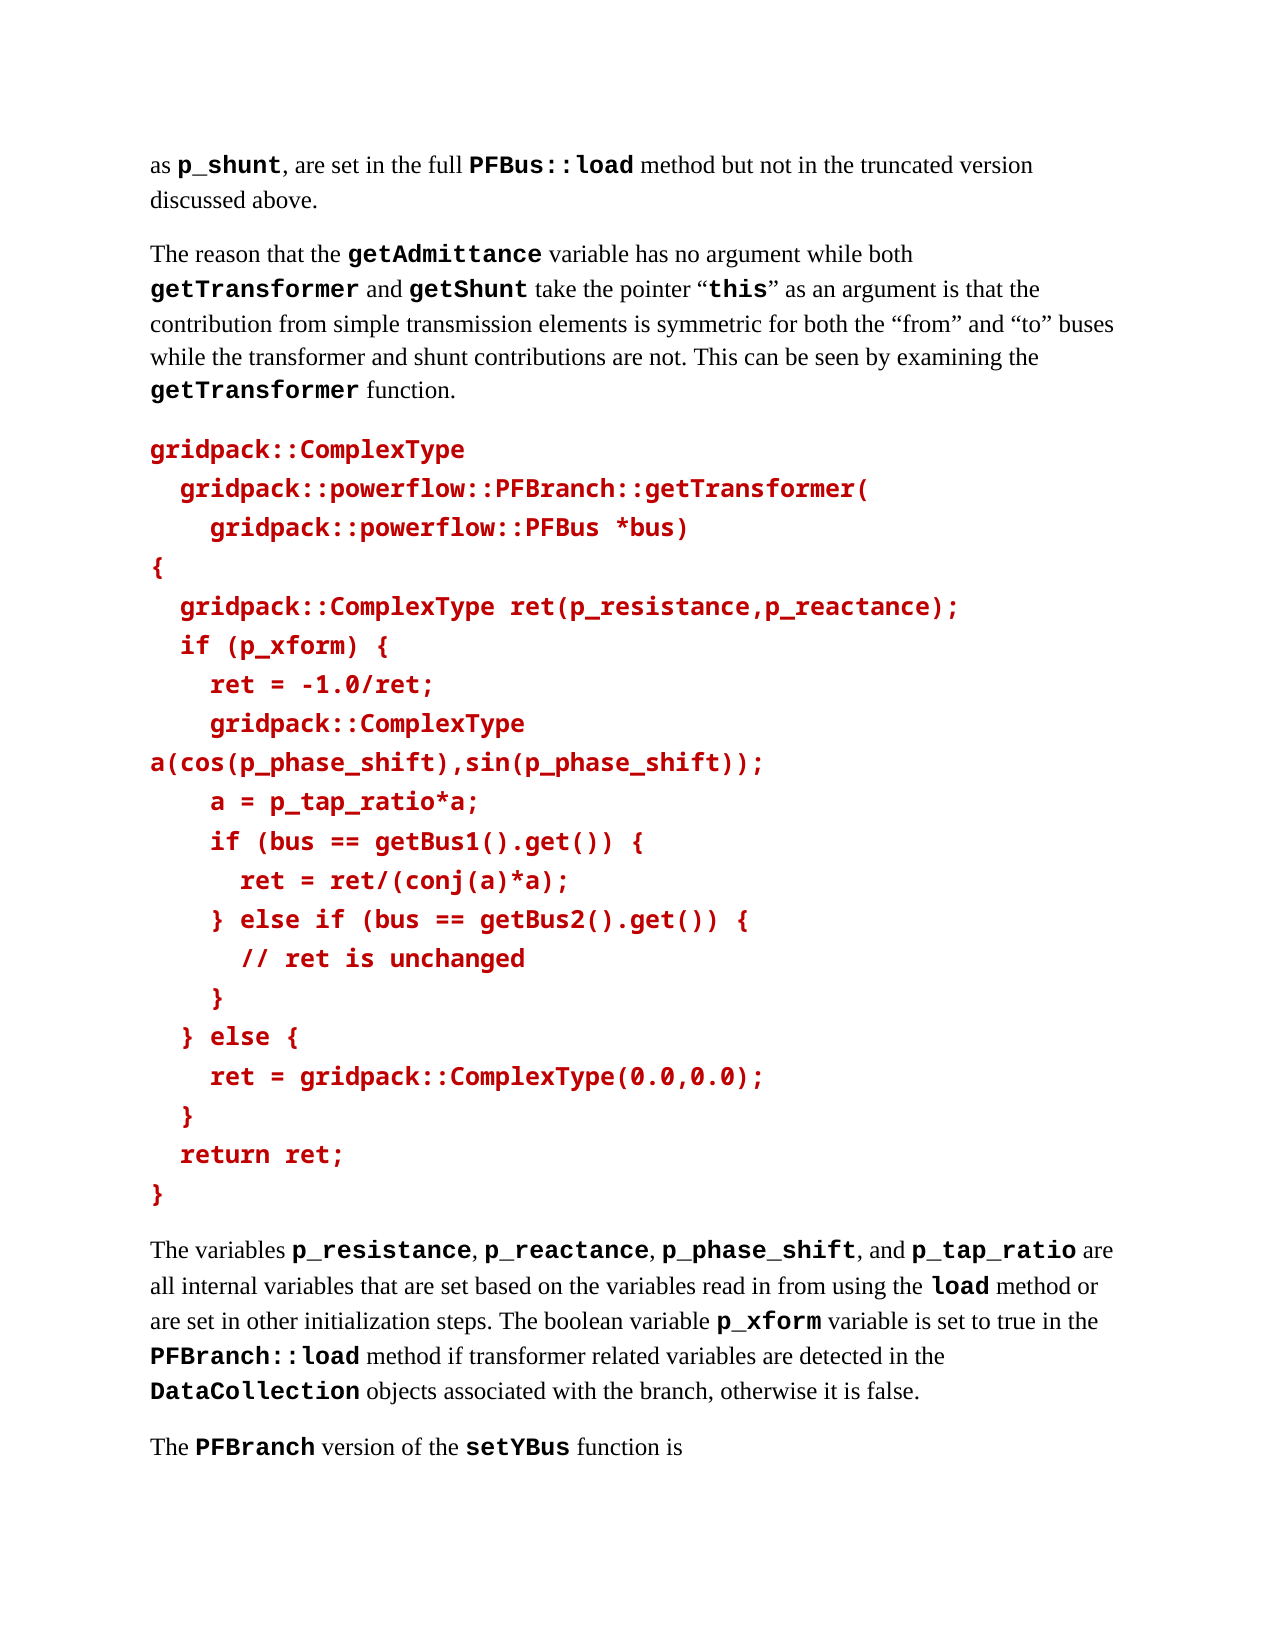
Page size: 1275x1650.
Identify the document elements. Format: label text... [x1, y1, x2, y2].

text } else { [150, 1019, 1125, 1053]
text return ret; [150, 1136, 1125, 1171]
text // ret is unchanged [150, 941, 1125, 975]
text gridpack::ComplexType a(cos(p_phase_shift),sin(p_phase_shift)); [150, 706, 1125, 779]
text } [150, 1176, 1125, 1210]
text gridpack::ComplexType [150, 431, 1125, 466]
text if (p_xform) { [150, 627, 1125, 661]
text } [150, 1097, 1125, 1131]
text ret = gridpack::ComplexType(0.0,0.0); [150, 1058, 1125, 1092]
text The reason that the getAdmittance variable has no argument while both getTransformer and getShunt take the pointer “this” as an argument is that the contribution from simple transmission elements is symmetric for both the “from” and “to” buses while the transformer and shunt contributions are not. This can be seen by examining the getTransformer function. [150, 239, 1125, 406]
text gridpack::powerflow::PFBus *bus) [150, 510, 1125, 544]
text gridpack::ComplexType ret(p_resistance,p_reactance); [150, 588, 1125, 622]
text if (bus == getBus1().get()) { [150, 823, 1125, 857]
text ret = -1.0/ret; [150, 666, 1125, 701]
text The variables p_resistance, p_reactance, p_phase_shift, and p_tap_ratio are all internal variables that are set based on the variables read in from using the load method or are set in other initialization steps. The boolean variable p_xform variable is set to true in the PFBranch::load method if transformer related variables are detected in the DataCollection objects associated with the branch, otherwise it is false. [150, 1236, 1125, 1407]
text { [150, 549, 1125, 583]
text a = p_tap_ratio*a; [150, 784, 1125, 818]
text The PFBranch version of the setYBus function is [150, 1432, 1125, 1463]
text } [150, 980, 1125, 1014]
text gridpack::powerflow::PFBranch::getTransformer( [150, 471, 1125, 505]
text } else if (bus == getBus2().get()) { [150, 901, 1125, 936]
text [150, 150, 1125, 214]
text ret = ret/(conj(a)*a); [150, 862, 1125, 896]
